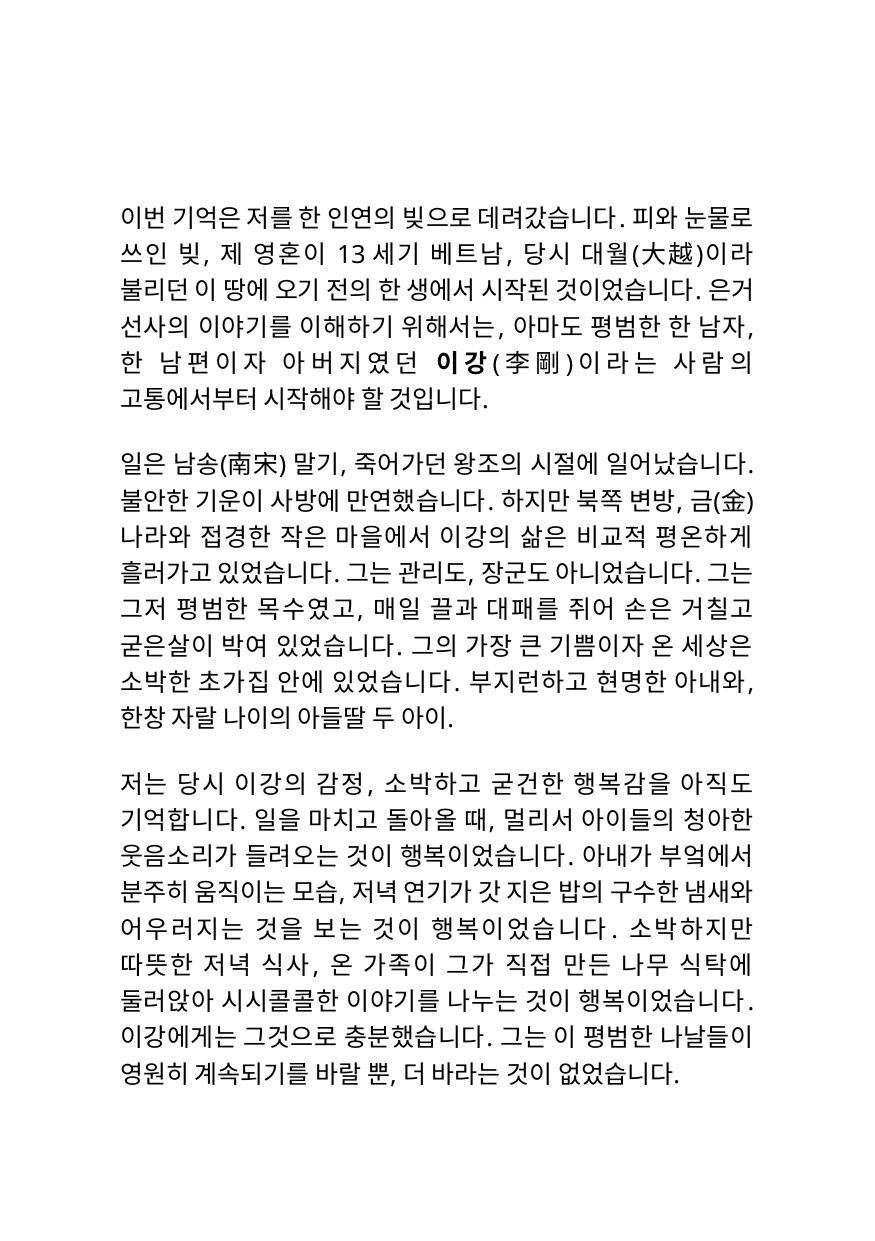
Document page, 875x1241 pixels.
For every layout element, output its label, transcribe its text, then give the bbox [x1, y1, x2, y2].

text 이번 기억은 저를 한 인연의 빚으로 데려갔습니다. 피와 눈물로 쓰인 빚, 제 영혼이 13세기 베트남, 당시 대월(大越)이라 불리던 이 땅에 오기 전의 한 생에서 시작된 것이었습니다. 은거 선사의 이야기를 이해하기 위해서는, 아마도 평범한 한 남자, 한 남편이자 아버지였던 이강(李剛)이라는 사람의 고통에서부터 시작해야 할 것입니다. [120, 198, 754, 416]
text 저는 당시 이강의 감정, 소박하고 굳건한 행복감을 아직도 기억합니다. 일을 마치고 돌아올 때, 멀리서 아이들의 청아한 웃음소리가 들려오는 것이 행복이었습니다. 아내가 부엌에서 분주히 움직이는 모습, 저녁 연기가 갓 지은 밥의 구수한 냄새와 어우러지는 것을 보는 것이 행복이었습니다. 소박하지만 따뜻한 저녁 식사, 온 가족이 그가 직접 만든 나무 식탁에 둘러앉아 시시콜콜한 이야기를 나누는 것이 행복이었습니다. 이강에게는 그것으로 충분했습니다. 그는 이 평범한 나날들이 영원히 계속되기를 바랄 뿐, 더 바라는 것이 없었습니다. [120, 764, 754, 1090]
text 일은 남송(南宋) 말기, 죽어가던 왕조의 시절에 일어났습니다. 불안한 기운이 사방에 만연했습니다. 하지만 북쪽 변방, 금(金)나라와 접경한 작은 마을에서 이강의 삶은 비교적 평온하게 흘러가고 있었습니다. 그는 관리도, 장군도 아니었습니다. 그는 그저 평범한 목수였고, 매일 끌과 대패를 쥐어 손은 거칠고 굳은살이 박여 있었습니다. 그의 가장 큰 기쁨이자 온 세상은 소박한 초가집 안에 있었습니다. 부지런하고 현명한 아내와, 한창 자랄 나이의 아들딸 두 아이. [120, 445, 754, 735]
